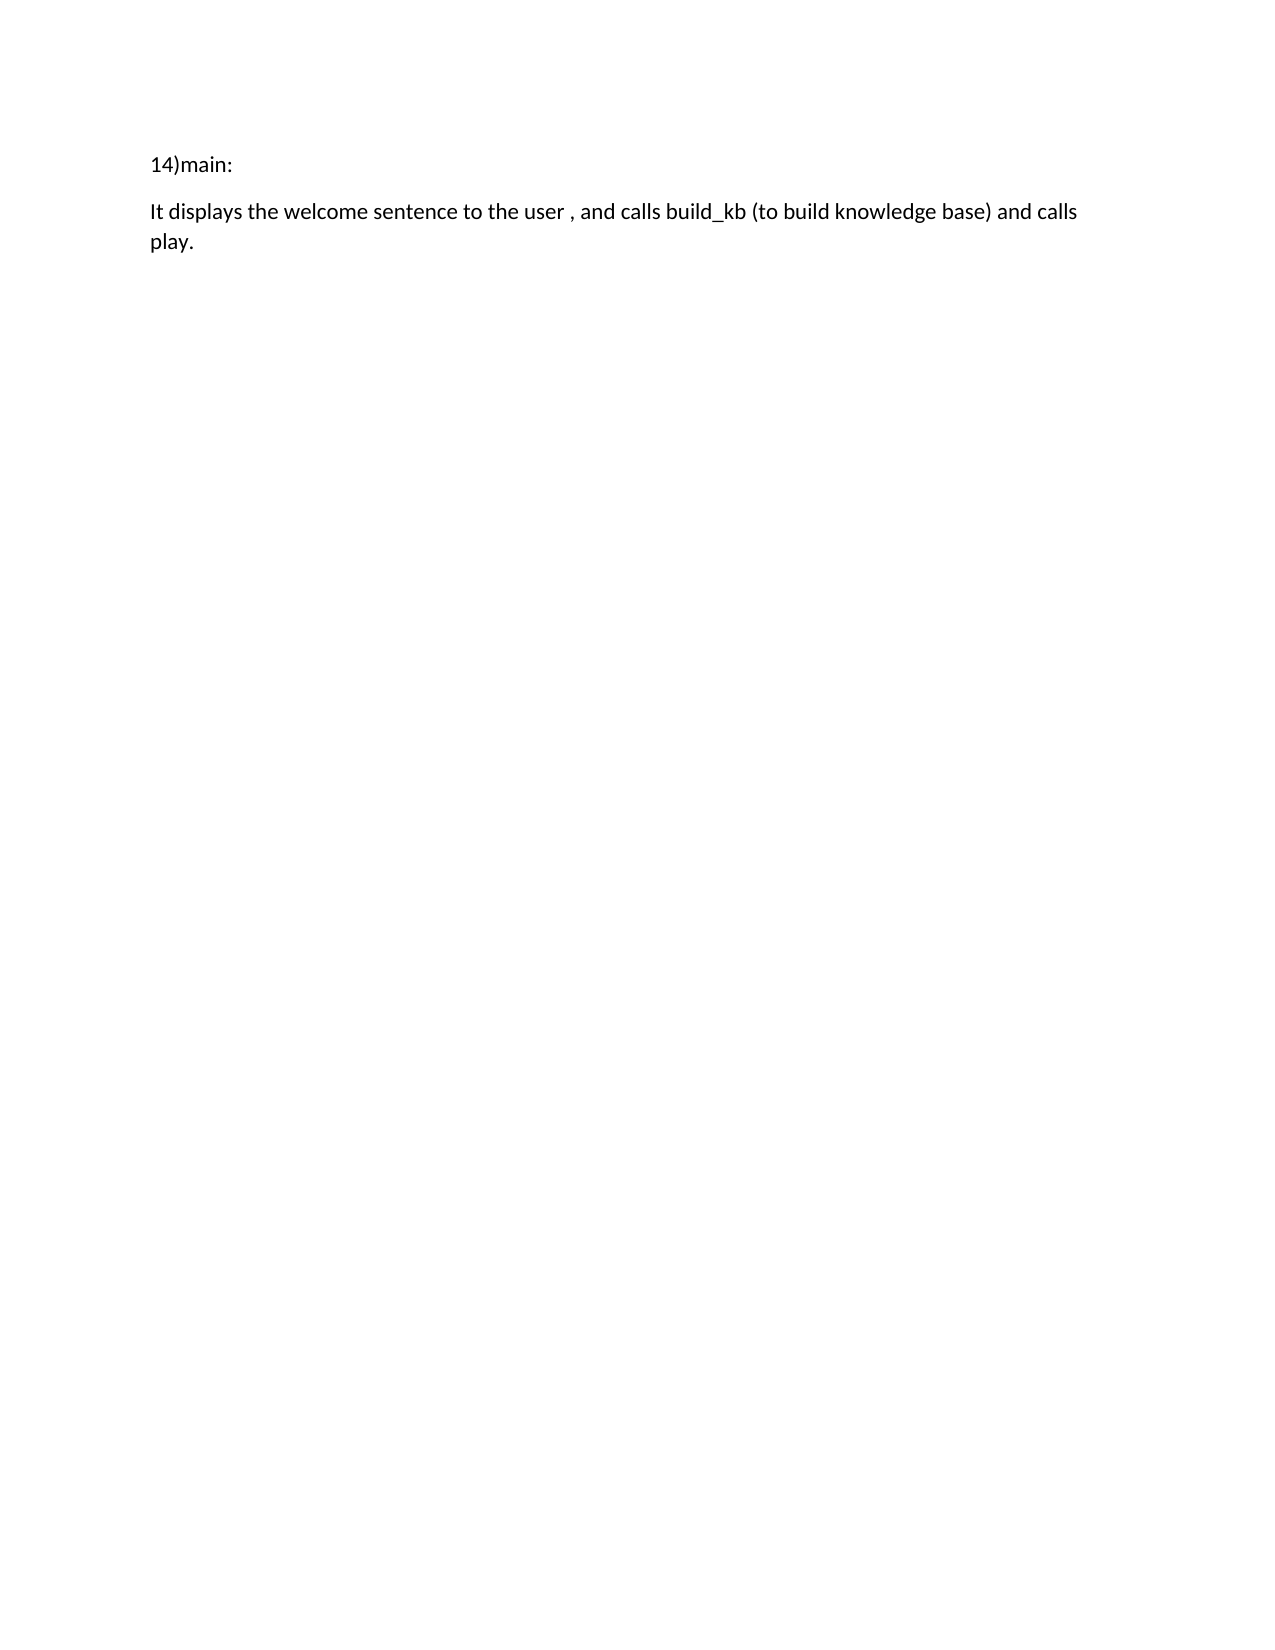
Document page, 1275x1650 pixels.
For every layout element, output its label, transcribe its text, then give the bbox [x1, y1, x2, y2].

text It displays the welcome sentence to the user , and calls build_kb (to build knowledge base) and calls play. [150, 197, 1125, 255]
text 14)main: [150, 150, 1125, 178]
